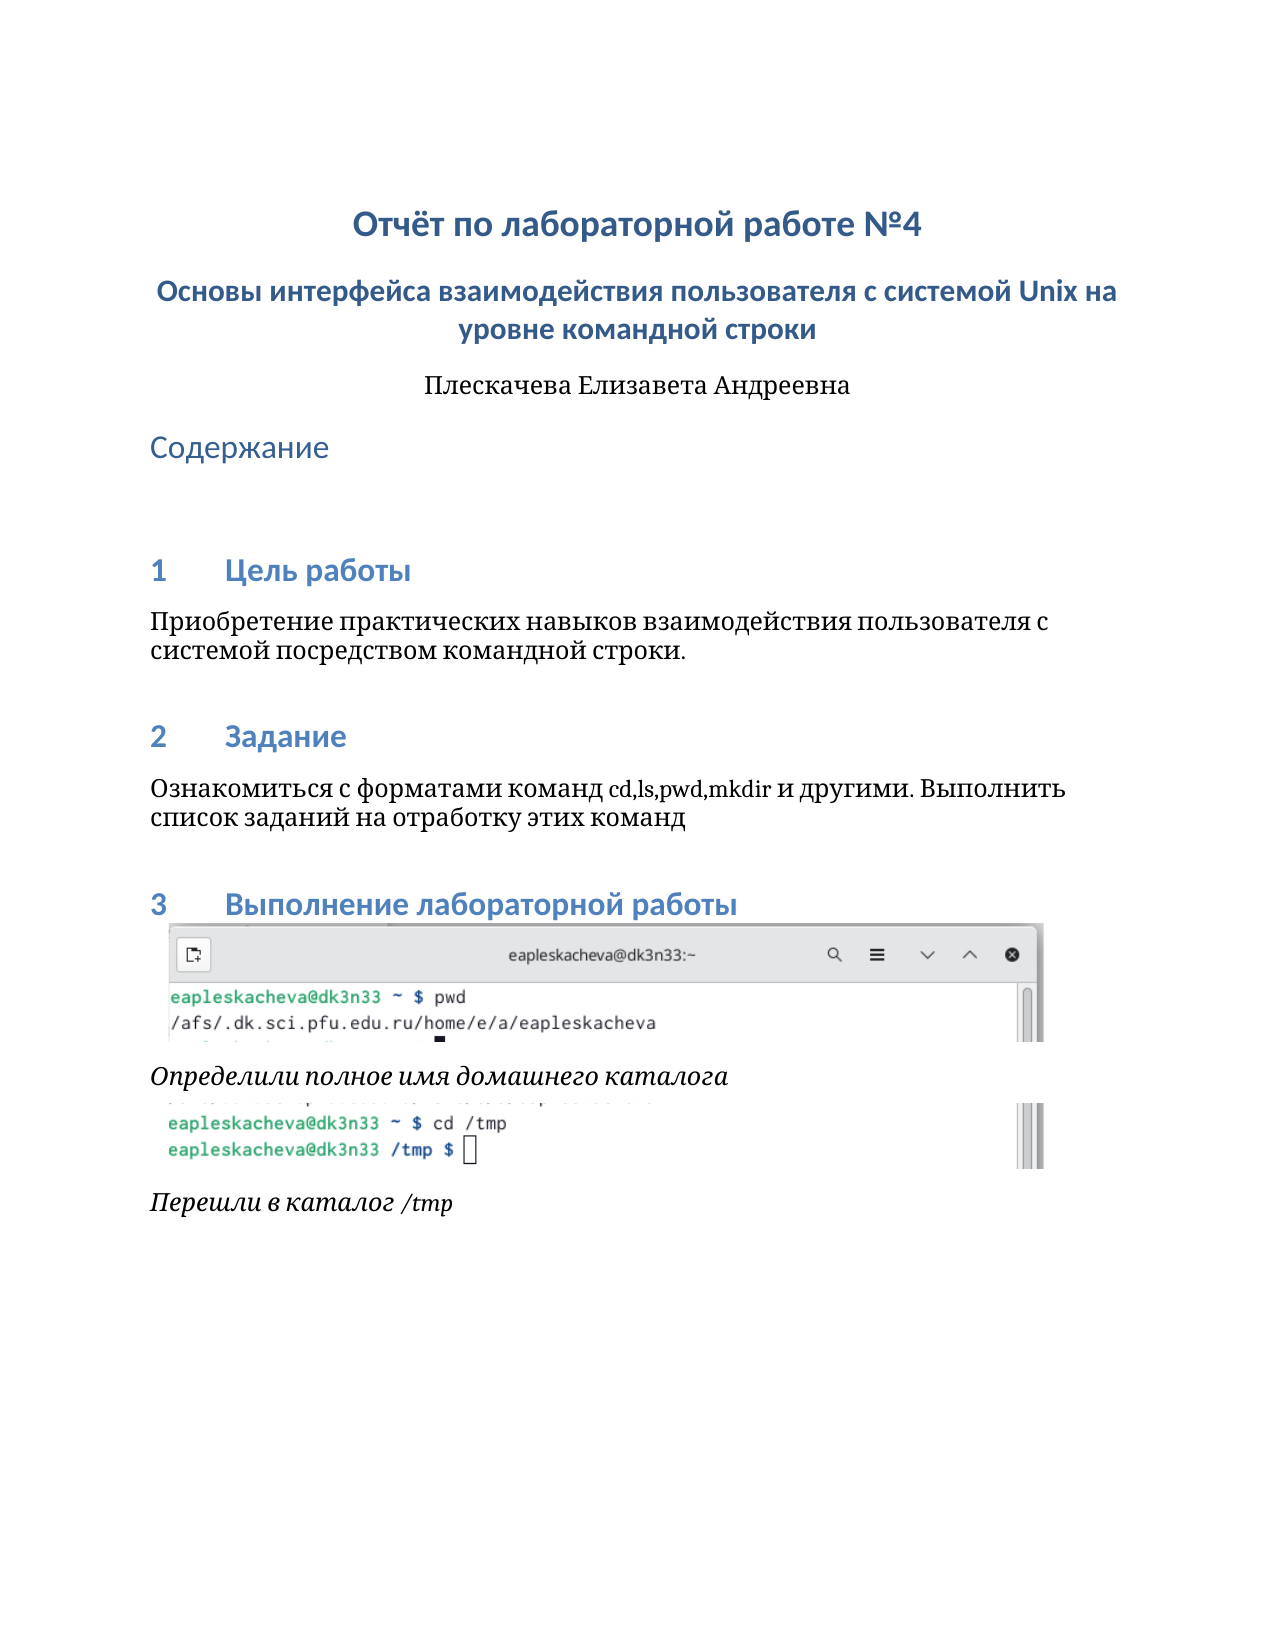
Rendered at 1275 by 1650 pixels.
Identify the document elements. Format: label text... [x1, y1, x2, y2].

text Определили полное имя домашнего каталога [150, 1062, 1125, 1091]
subtitle 2 Задание [150, 716, 1125, 756]
subtitle 1 Цель работы [150, 548, 1125, 589]
text Перешли в каталог /tmp [150, 1189, 1125, 1218]
picture [168, 923, 1044, 1042]
text Приобретение практических навыков взаимодействия пользователя с системой посредством командной строки. [150, 608, 1125, 666]
subtitle 3 Выполнение лабораторной работы [150, 882, 1125, 923]
title Отчёт по лабораторной работе №4 [150, 200, 1125, 246]
picture [168, 1103, 1044, 1169]
text Ознакомиться с форматами команд cd,ls,pwd,mkdir и другими. Выполнить список заданий на отработку этих команд [150, 775, 1125, 832]
subtitle Основы интерфейса взаимодействия пользователя с системой Unix на уровне командной строки [150, 271, 1125, 347]
text Плескачева Елизавета Андреевна [150, 372, 1125, 401]
